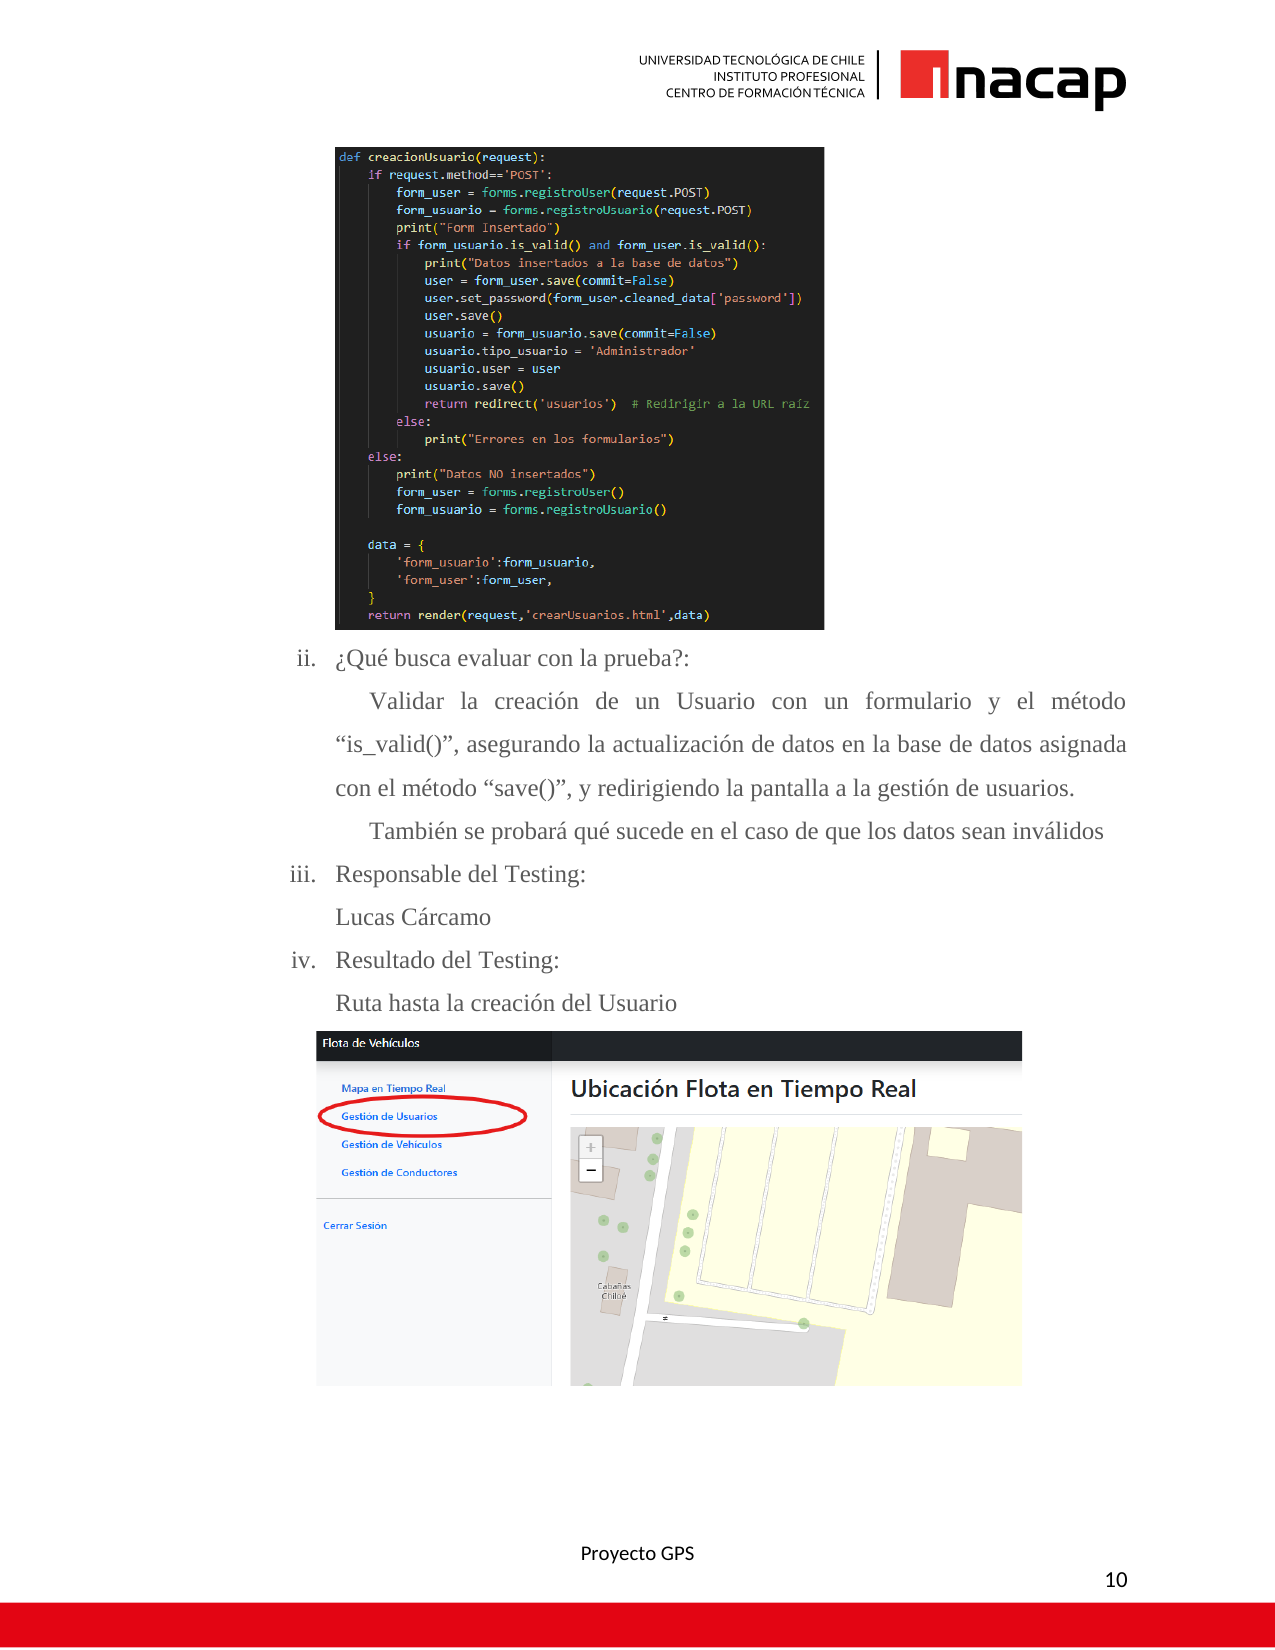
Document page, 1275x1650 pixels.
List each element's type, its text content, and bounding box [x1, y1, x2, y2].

list Resultado del Testing: [316, 945, 1127, 974]
text Lucas Cárcamo [335, 902, 1127, 931]
picture [335, 147, 825, 630]
picture [636, 46, 1128, 112]
picture [316, 1031, 1023, 1386]
text Validar la creación de un Usuario con un formulario y el método “is_valid()”, asegurando la actualización de datos en la base de datos asignada con el método “save()”, y redirigiendo la pantalla a la gestión de usuarios. [335, 686, 1127, 801]
text También se probará qué sucede en el caso de que los datos sean inválidos [335, 816, 1127, 844]
list Responsable del Testing: [316, 859, 1127, 888]
text Ruta hasta la creación del Usuario [335, 988, 1127, 1017]
list ¿Qué busca evaluar con la prueba?: [316, 643, 1127, 672]
